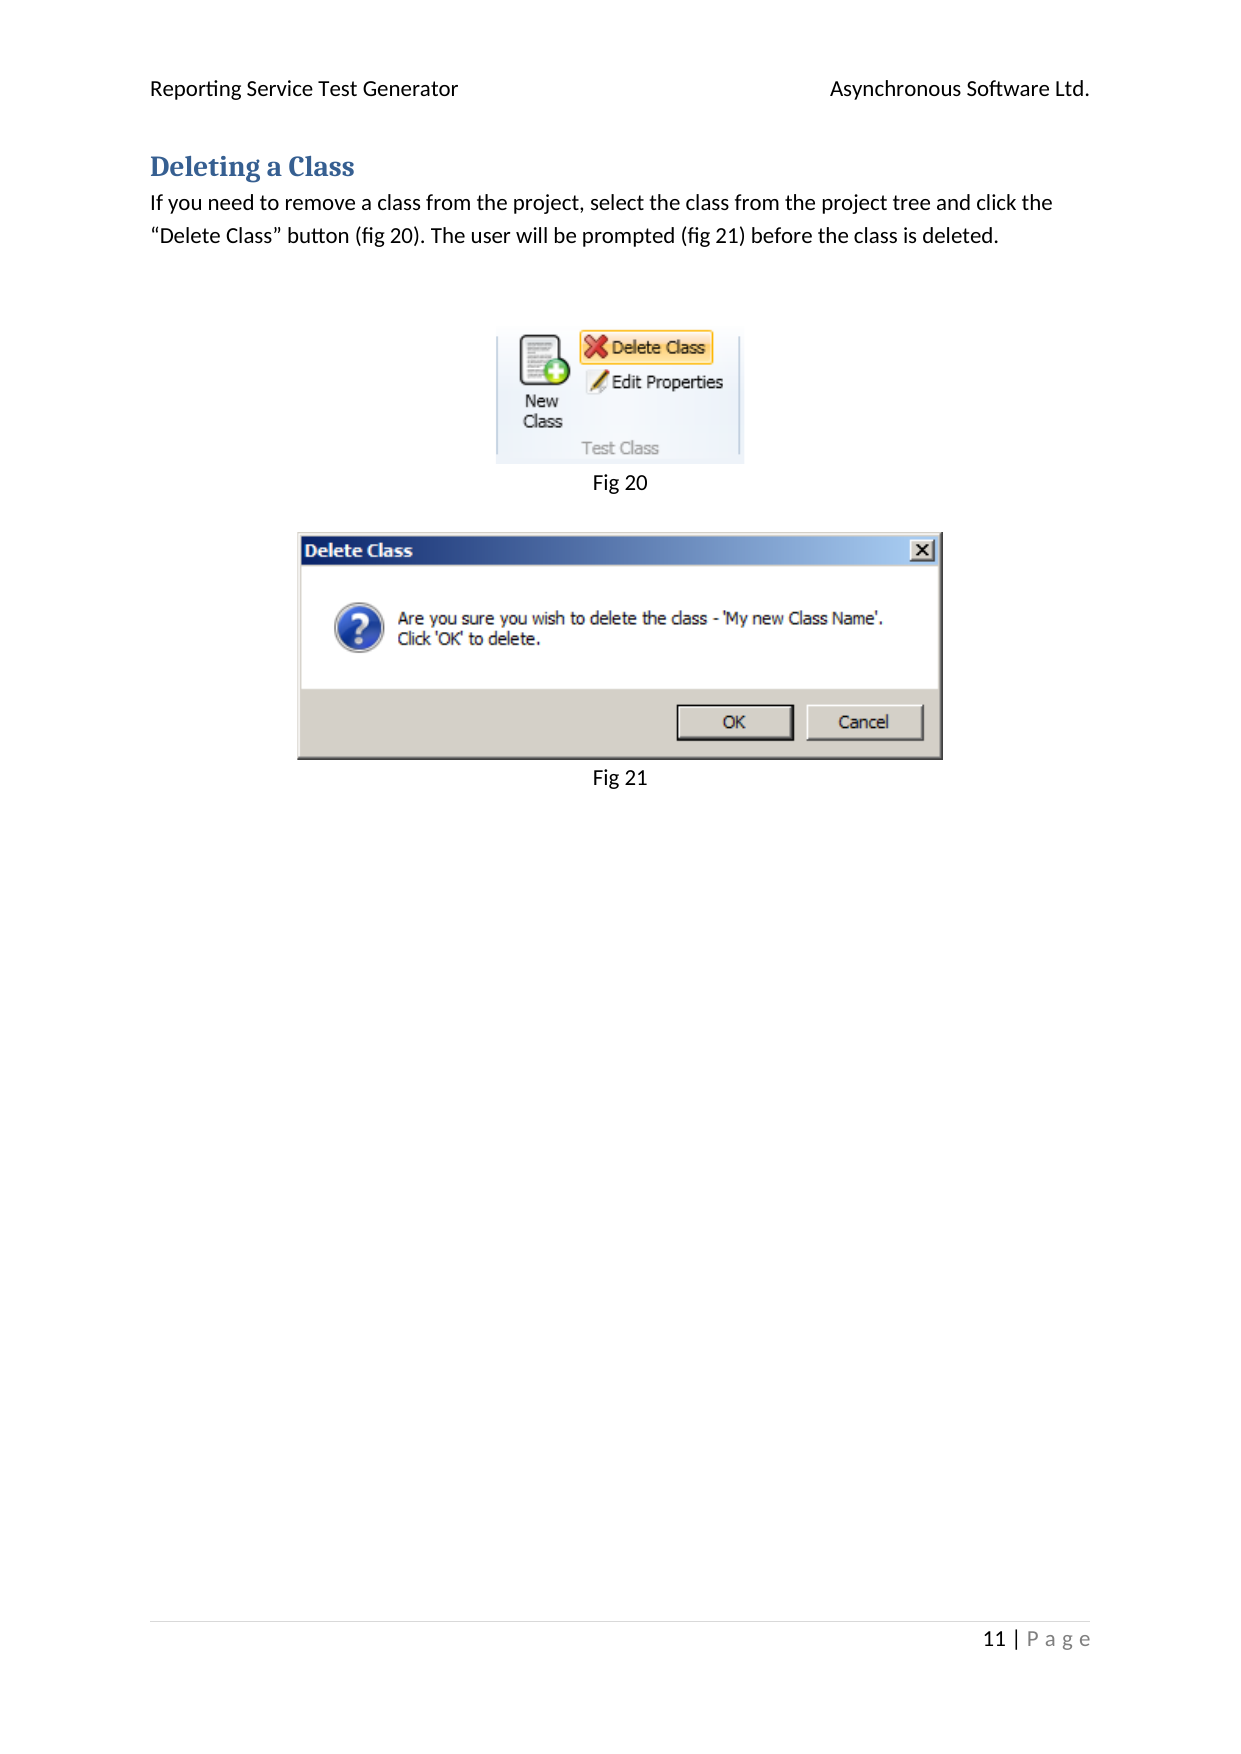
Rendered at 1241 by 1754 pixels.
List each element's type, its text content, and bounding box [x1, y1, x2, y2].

text Fig 21 [150, 763, 1090, 791]
text Fig 20 [150, 468, 1090, 496]
picture [297, 532, 943, 760]
subtitle Deleting a Class [150, 150, 1090, 183]
picture [495, 326, 745, 464]
text If you need to remove a class from the project, select the class from the project tree and click the “Delete Class” button (fig 20). The user will be prompted (fig 21) before the class is deleted. [150, 188, 1090, 249]
